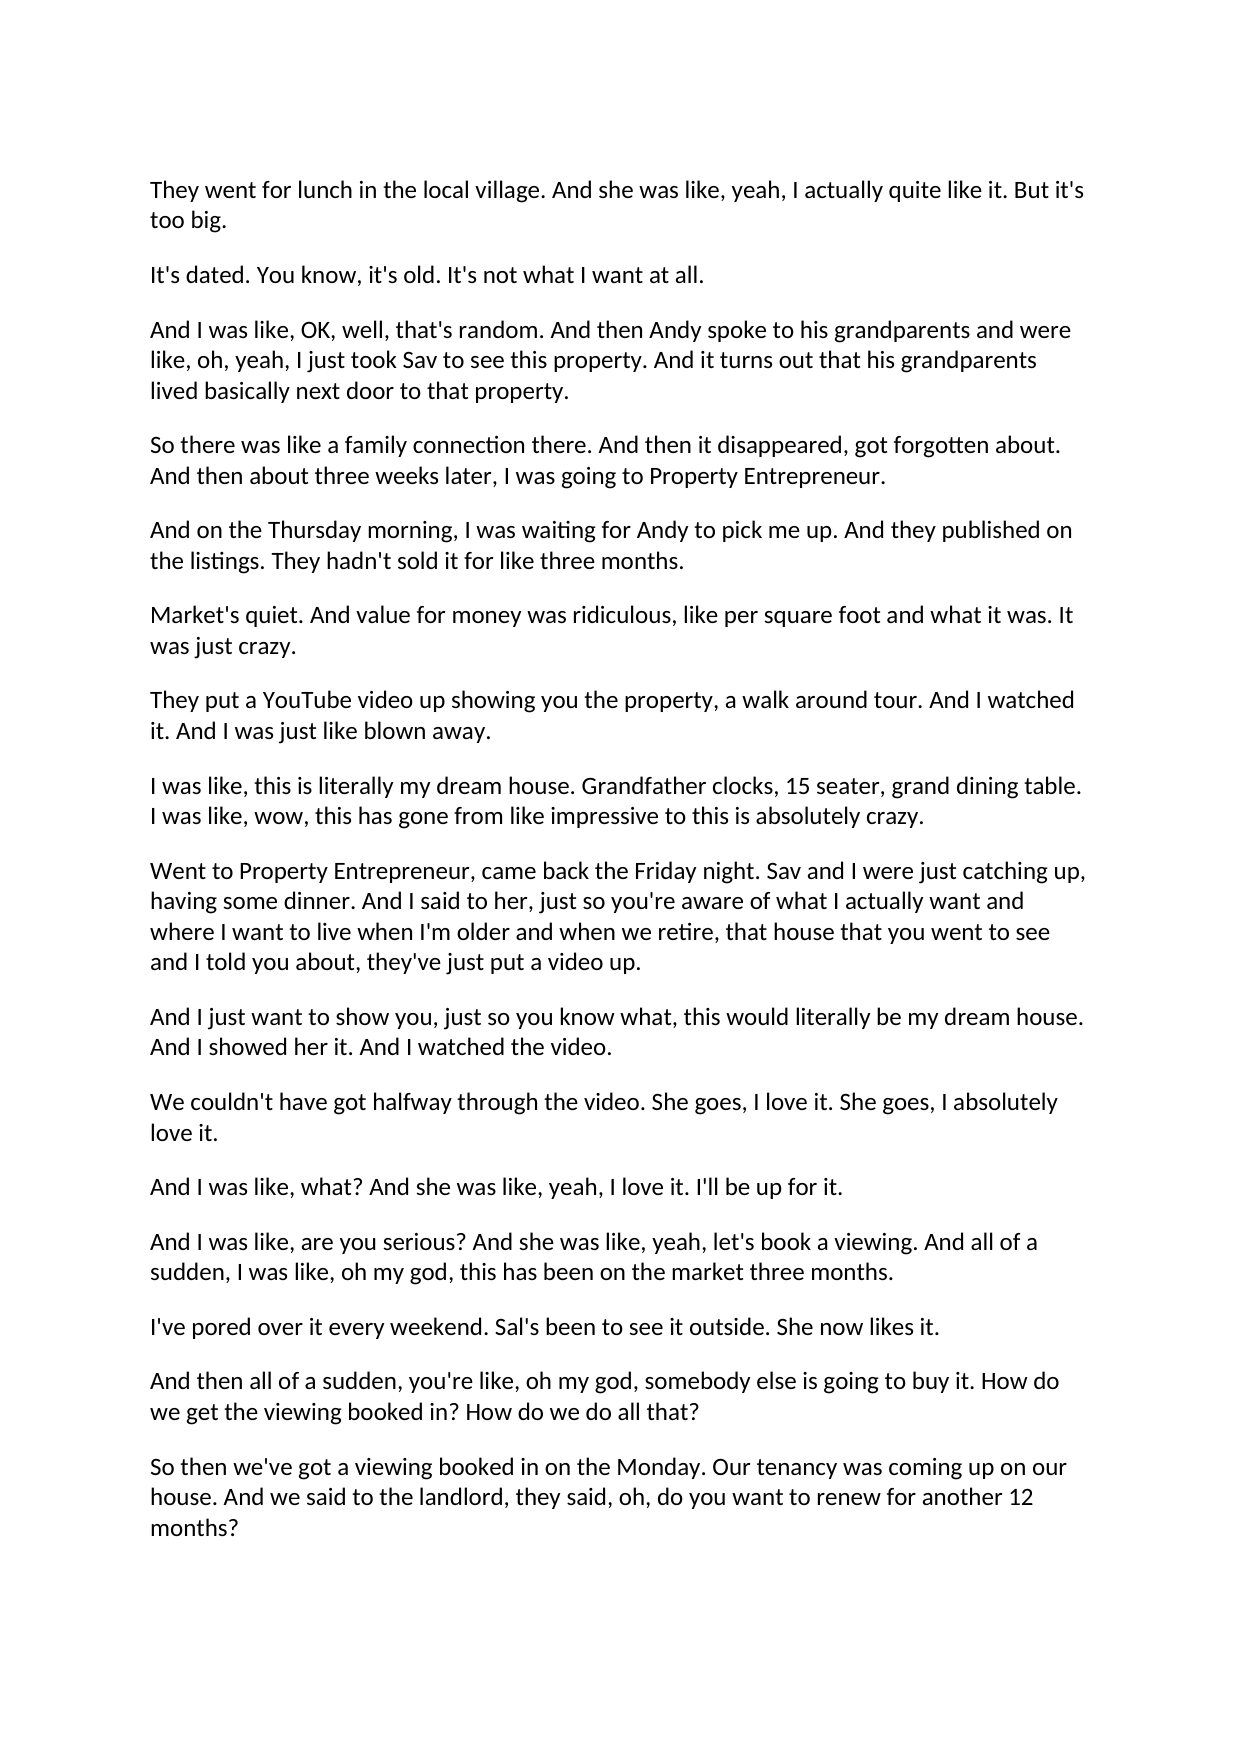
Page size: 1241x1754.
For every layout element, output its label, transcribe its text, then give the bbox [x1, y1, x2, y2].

text We couldn't have got halfway through the video. She goes, I love it. She goes, I absolutely love it. [150, 1086, 1090, 1147]
text It's dated. You know, it's old. It's not what I want at all. [150, 259, 1090, 290]
text And I just want to show you, just so you know what, this would literally be my dream house. And I showed her it. And I watched the video. [150, 1001, 1090, 1062]
text And I was like, what? And she was like, yeah, I love it. I'll be up for it. [150, 1171, 1090, 1202]
text So there was like a family connection there. And then it disappeared, got forgotten about. And then about three weeks later, I was going to Property Entrepreneur. [150, 429, 1090, 490]
text And on the Thursday morning, I was waiting for Andy to pick me up. And they published on the listings. They hadn't sold it for like three months. [150, 514, 1090, 576]
text And I was like, OK, well, that's random. And then Andy spoke to his grandparents and were like, oh, yeah, I just took Sav to see this property. And it turns out that his grandparents lived basically next door to that property. [150, 314, 1090, 405]
text I was like, this is literally my dream house. Grandfather clocks, 15 seater, grand dining table. I was like, wow, this has gone from like impressive to this is absolutely crazy. [150, 770, 1090, 831]
text And I was like, are you serious? And she was like, yeah, let's book a viewing. And all of a sudden, I was like, oh my god, this has been on the market three months. [150, 1226, 1090, 1287]
text They put a YouTube video up showing you the property, a walk around tour. And I watched it. And I was just like blown away. [150, 685, 1090, 746]
text I've pored over it every weekend. Sal's been to see it outside. She now likes it. [150, 1311, 1090, 1341]
text Market's quiet. And value for money was ridiculous, like per square foot and what it was. It was just crazy. [150, 599, 1090, 661]
text So then we've got a viewing booked in on the Monday. Our tenancy was coming up on our house. And we said to the landlord, they said, oh, do you want to renew for another 12 months? [150, 1451, 1090, 1542]
text Went to Property Entrepreneur, came back the Friday night. Sav and I were just catching up, having some dinner. And I said to her, just so you're aware of what I actually want and where I want to live when I'm older and when we retire, that house that you went to see and I told you about, they've just put a video up. [150, 855, 1090, 977]
text They went for lunch in the local village. And she was like, yeah, I actually quite like it. But it's too big. [150, 174, 1090, 235]
text And then all of a sudden, you're like, oh my god, somebody else is going to buy it. How do we get the viewing booked in? How do we do all that? [150, 1366, 1090, 1427]
